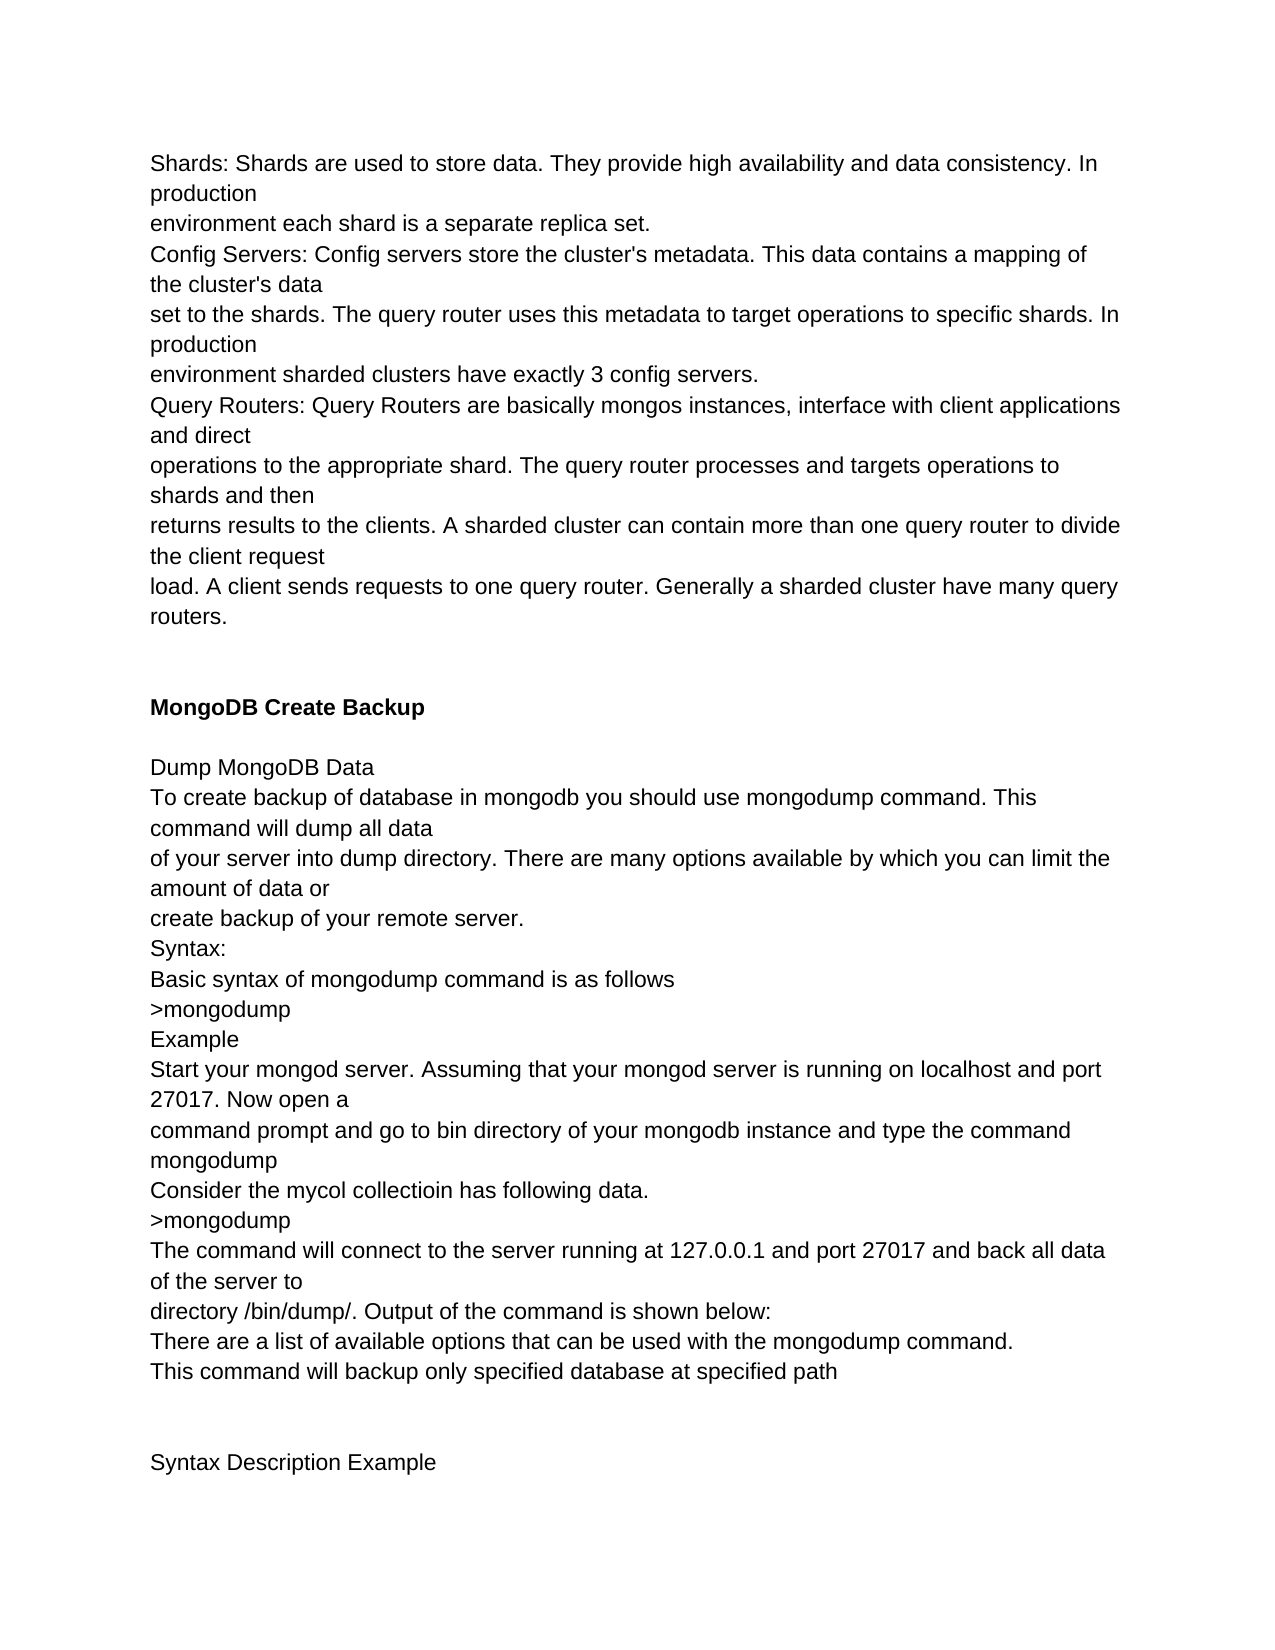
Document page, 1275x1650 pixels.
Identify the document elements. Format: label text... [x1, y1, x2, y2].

text MongoDB Create Backup [150, 694, 1125, 720]
text Syntax Description Example [150, 1449, 1125, 1475]
text Query Routers: Query Routers are basically mongos instances, interface with client applications and direct [150, 392, 1125, 448]
text load. A client sends requests to one query router. Generally a sharded cluster have many query routers. [150, 573, 1125, 629]
text To create backup of database in mongodb you should use mongodump command. This command will dump all data [150, 784, 1125, 841]
text directory /bin/dump/. Output of the command is shown below: [150, 1298, 1125, 1324]
text Shards: Shards are used to store data. They provide high availability and data consistency. In production [150, 150, 1125, 207]
text set to the shards. The query router uses this metadata to target operations to specific shards. In production [150, 301, 1125, 358]
text Dump MongoDB Data [150, 754, 1125, 781]
text environment sharded clusters have exactly 3 config servers. [150, 361, 1125, 388]
text create backup of your remote server. [150, 905, 1125, 932]
text environment each shard is a separate replica set. [150, 210, 1125, 237]
text There are a list of available options that can be used with the mongodump command. [150, 1328, 1125, 1354]
text operations to the appropriate shard. The query router processes and targets operations to shards and then [150, 452, 1125, 509]
text >mongodump [150, 996, 1125, 1022]
text Example [150, 1026, 1125, 1052]
text command prompt and go to bin directory of your mongodb instance and type the command mongodump [150, 1117, 1125, 1173]
text Syntax: [150, 935, 1125, 962]
text returns results to the clients. A sharded cluster can contain more than one query router to divide the client request [150, 512, 1125, 569]
text >mongodump [150, 1207, 1125, 1234]
text Basic syntax of mongodump command is as follows [150, 966, 1125, 992]
text The command will connect to the server running at 127.0.0.1 and port 27017 and back all data of the server to [150, 1237, 1125, 1294]
text This command will backup only specified database at specified path [150, 1358, 1125, 1385]
text Consider the mycol collectioin has following data. [150, 1177, 1125, 1203]
text of your server into dump directory. There are many options available by which you can limit the amount of data or [150, 845, 1125, 901]
text Config Servers: Config servers store the cluster's metadata. This data contains a mapping of the cluster's data [150, 241, 1125, 297]
text Start your mongod server. Assuming that your mongod server is running on localhost and port 27017. Now open a [150, 1056, 1125, 1113]
